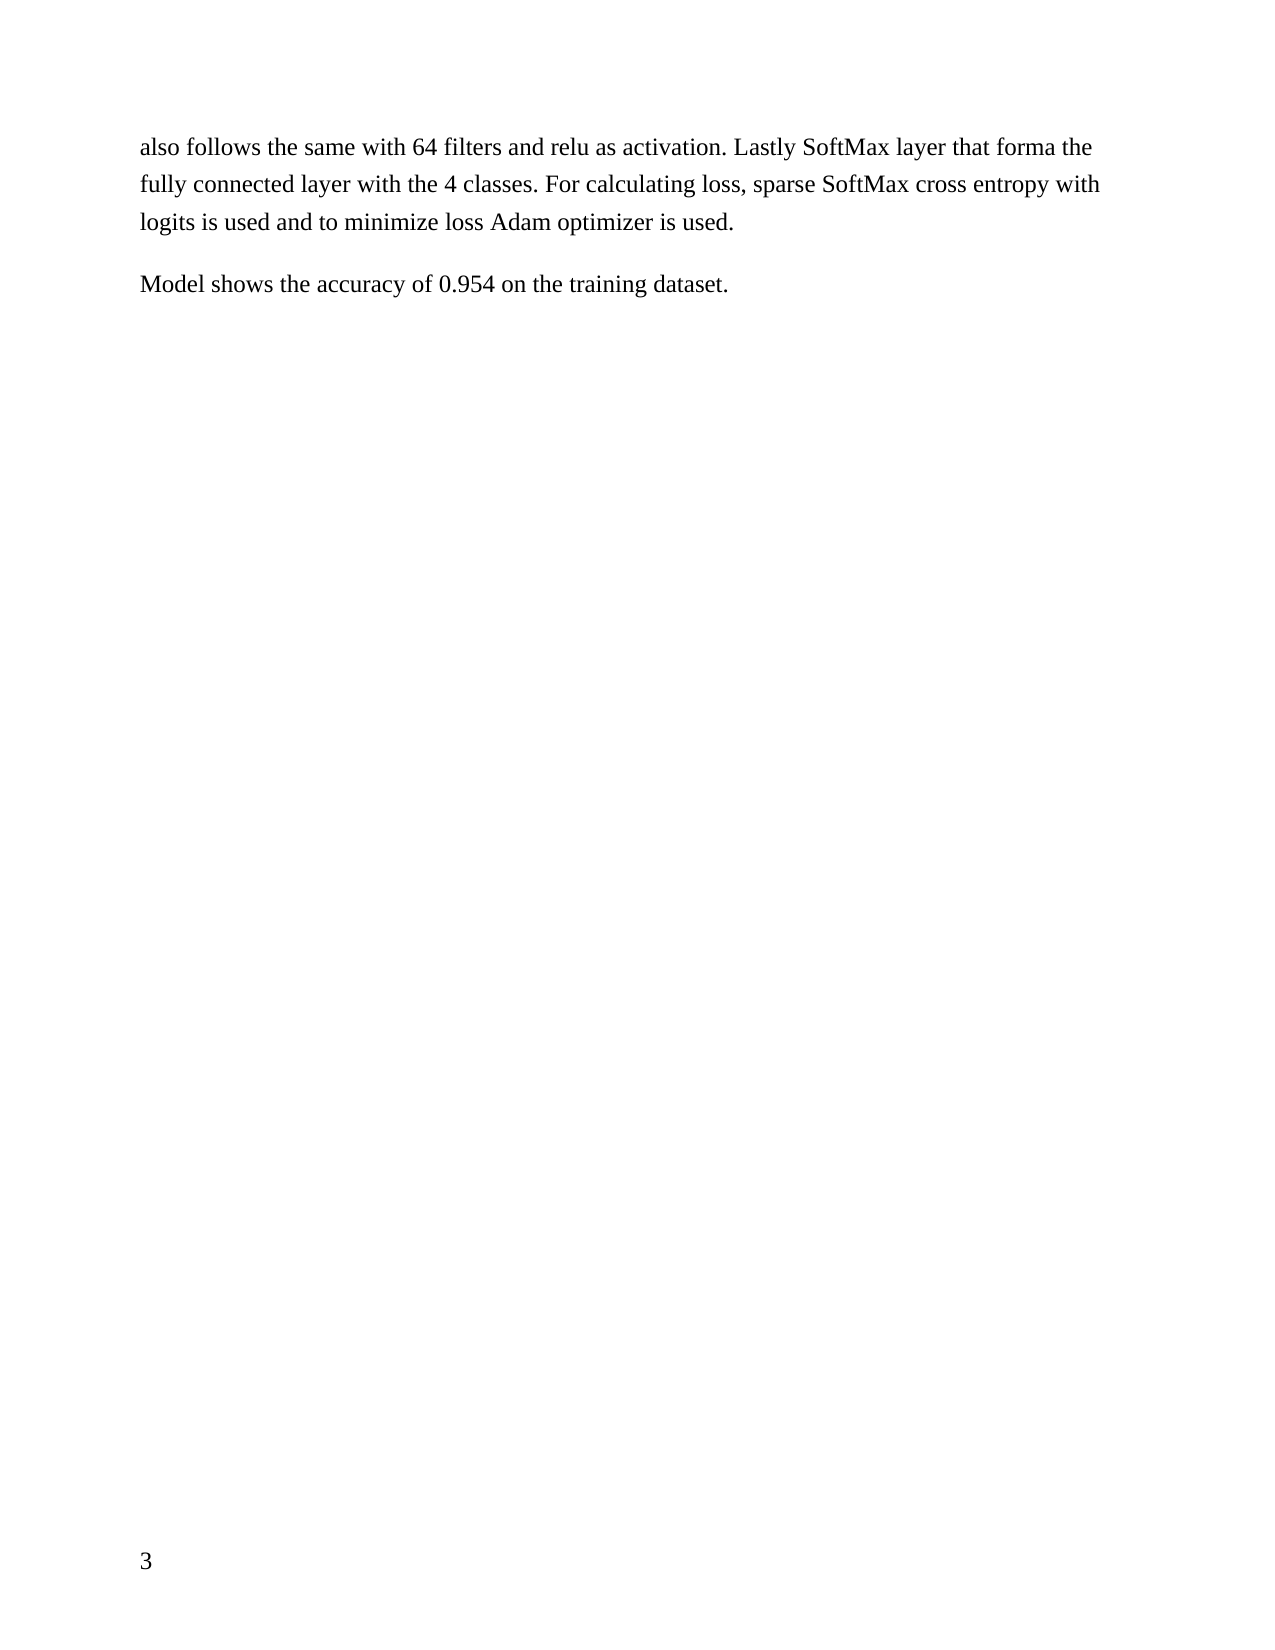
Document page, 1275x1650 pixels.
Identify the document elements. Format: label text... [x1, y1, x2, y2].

text Model shows the accuracy of 0.954 on the training dataset. [139, 269, 1136, 298]
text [139, 132, 1136, 235]
